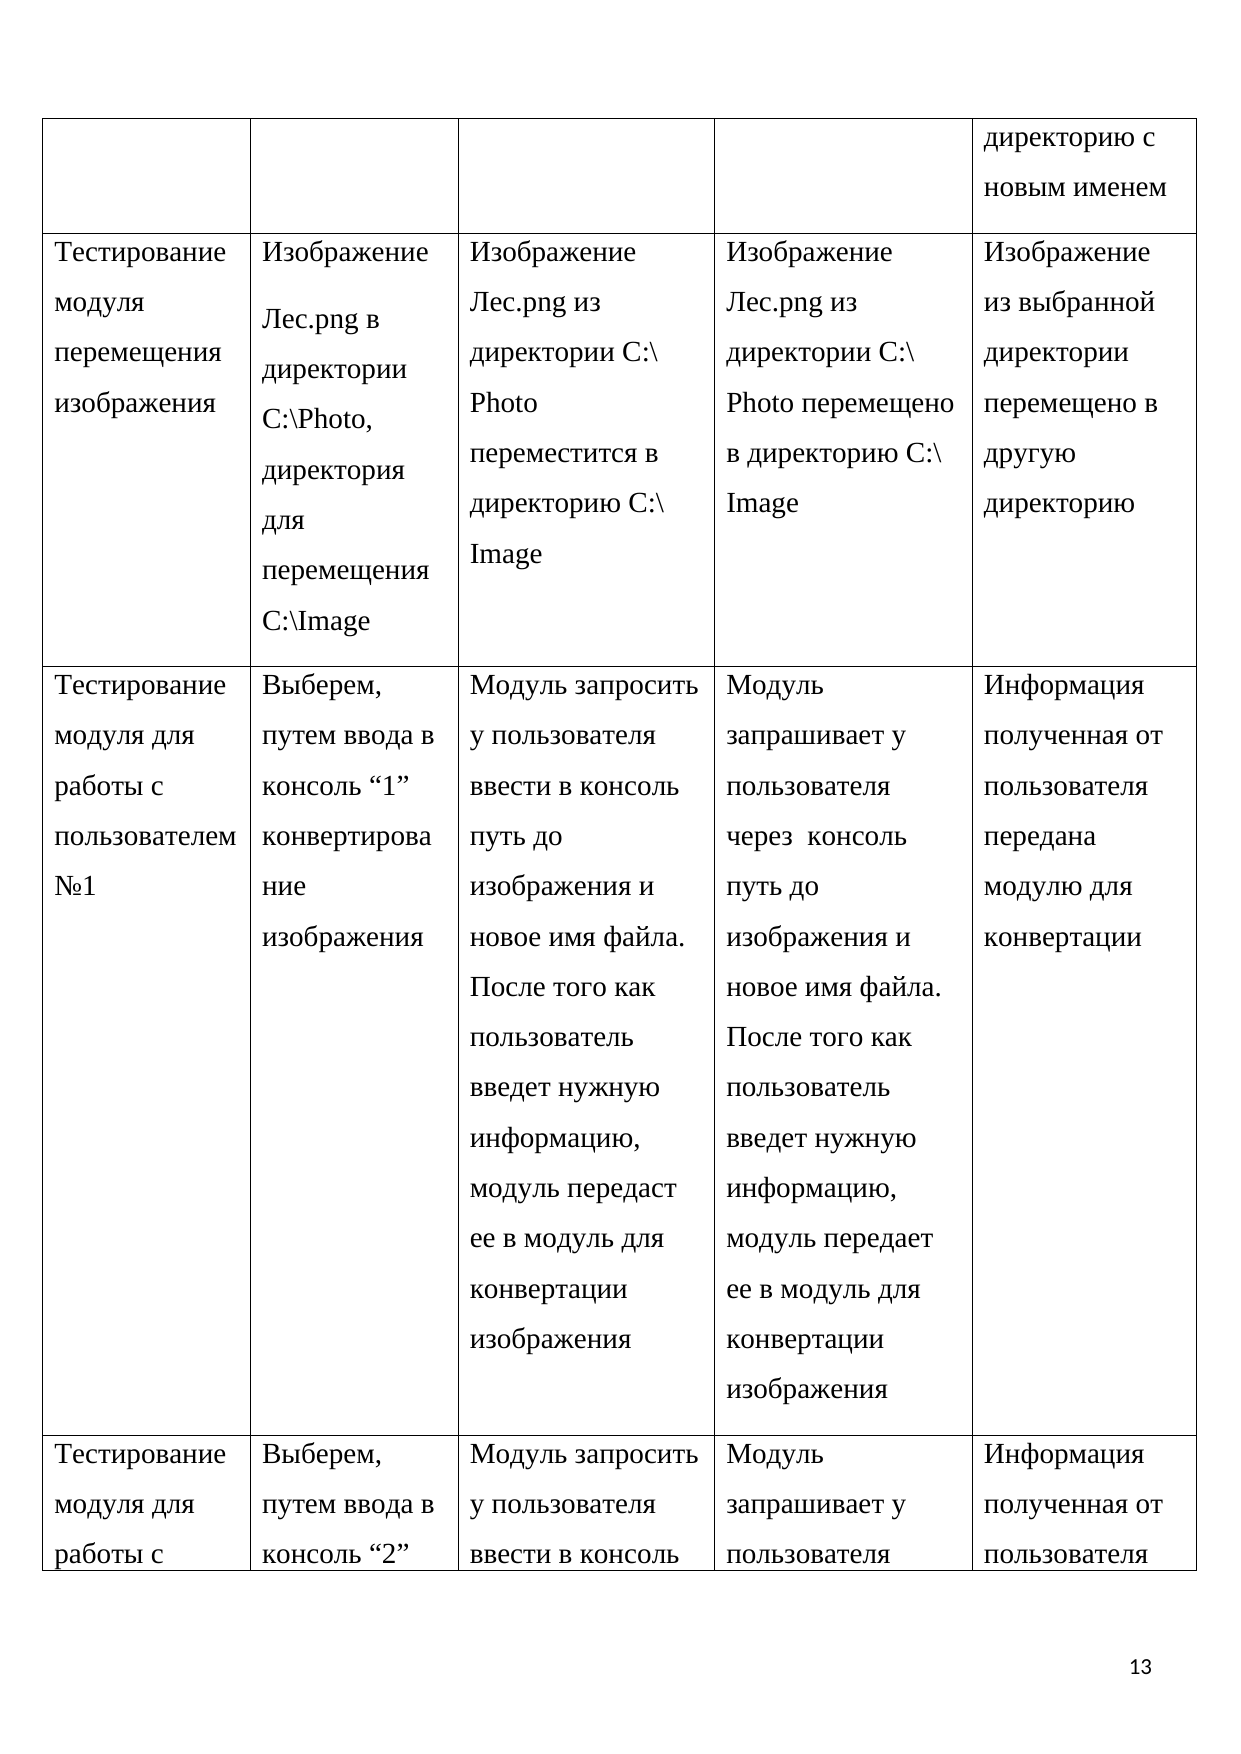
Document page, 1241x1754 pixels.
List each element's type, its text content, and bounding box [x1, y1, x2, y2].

table_cell Тестирование модуля перемещения изображения [43, 234, 250, 666]
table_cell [715, 119, 972, 233]
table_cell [973, 119, 1196, 233]
table_cell Изображение Лес.png в директории C:\Photo, директория для перемещения C:\Image [251, 234, 458, 666]
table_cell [973, 1436, 1196, 1570]
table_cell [459, 1436, 714, 1570]
table_cell Изображение Лес.png из директории C:\Photo перемещено в директорию C:\Image [715, 234, 972, 666]
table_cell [251, 1436, 458, 1570]
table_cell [43, 1436, 250, 1570]
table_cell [715, 1436, 972, 1570]
table_cell Тестирование модуля для работы с пользователем №1 [43, 667, 250, 1435]
table_cell Модуль запросить у пользователя ввести в консоль путь до изображения и новое имя файла. После того как пользователь введет нужную информацию, модуль передаст ее в модуль для конвертации изображения [459, 667, 714, 1435]
table_cell Изображение Лес.png из директории C:\Photo переместится в директорию C:\Image [459, 234, 714, 666]
table_cell Изображение из выбранной директории перемещено в другую директорию [973, 234, 1196, 666]
table_cell Модуль запрашивает у пользователя через консоль путь до изображения и новое имя файла. После того как пользователь введет нужную информацию, модуль передает ее в модуль для конвертации изображения [715, 667, 972, 1435]
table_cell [459, 119, 714, 233]
table_cell Выберем, путем ввода в консоль “1” конвертирование изображения [251, 667, 458, 1435]
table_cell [251, 119, 458, 233]
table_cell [43, 119, 250, 233]
table_cell Информация полученная от пользователя передана модулю для конвертации [973, 667, 1196, 1435]
